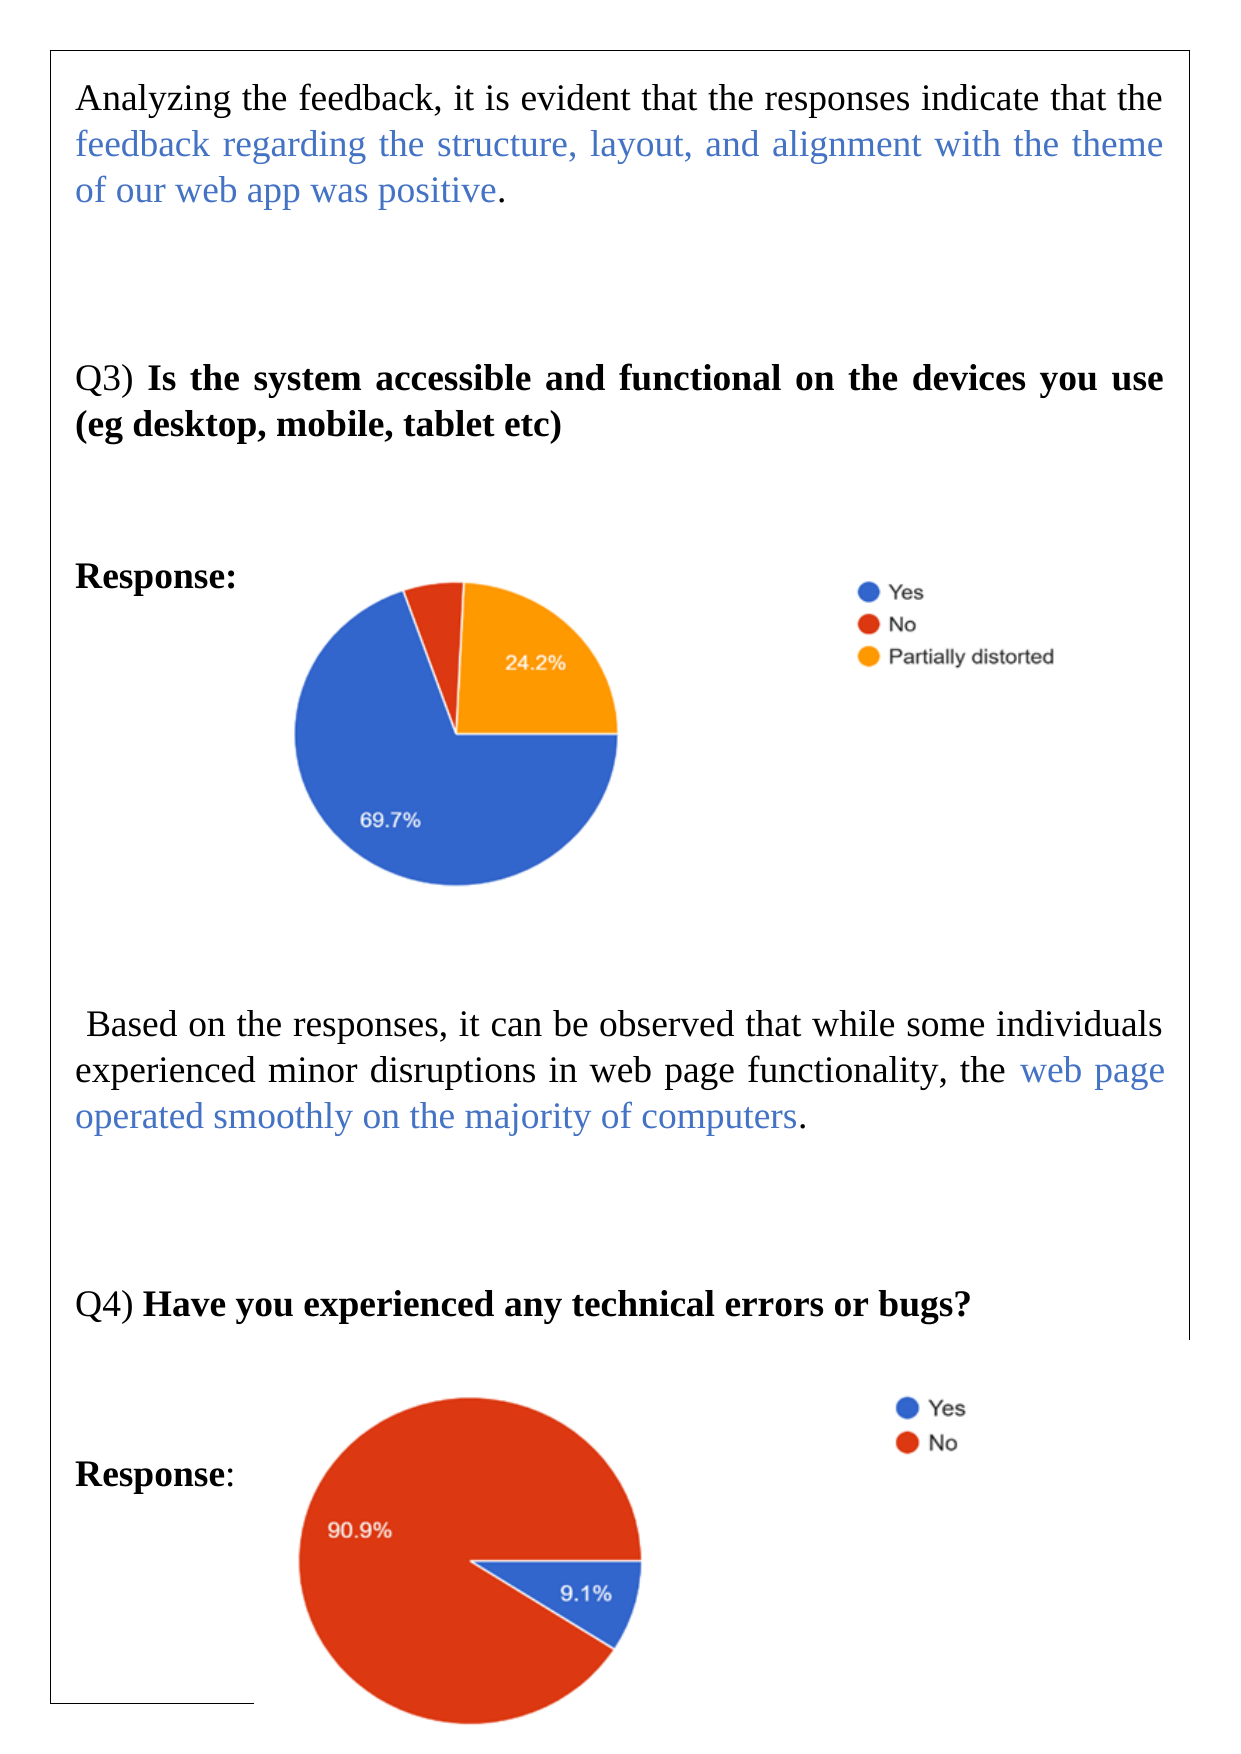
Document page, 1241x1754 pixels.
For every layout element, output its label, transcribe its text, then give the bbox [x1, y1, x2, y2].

text Q5) How would you rate the system’s overall performance and response time? [75, 1583, 1165, 1673]
text Based on the responses, it can be observed that while some individuals experienced minor disruptions in web page functionality, the web page operated smoothly on the majority of computers. [75, 568, 1165, 703]
picture [254, 906, 1241, 1353]
text The majority of people did not encounter any errors or bugs. [75, 1395, 1165, 1438]
text Response: [75, 120, 1165, 163]
text Q4) Have you experienced any technical errors or bugs? [75, 848, 1165, 891]
text Response: [75, 1018, 254, 1061]
